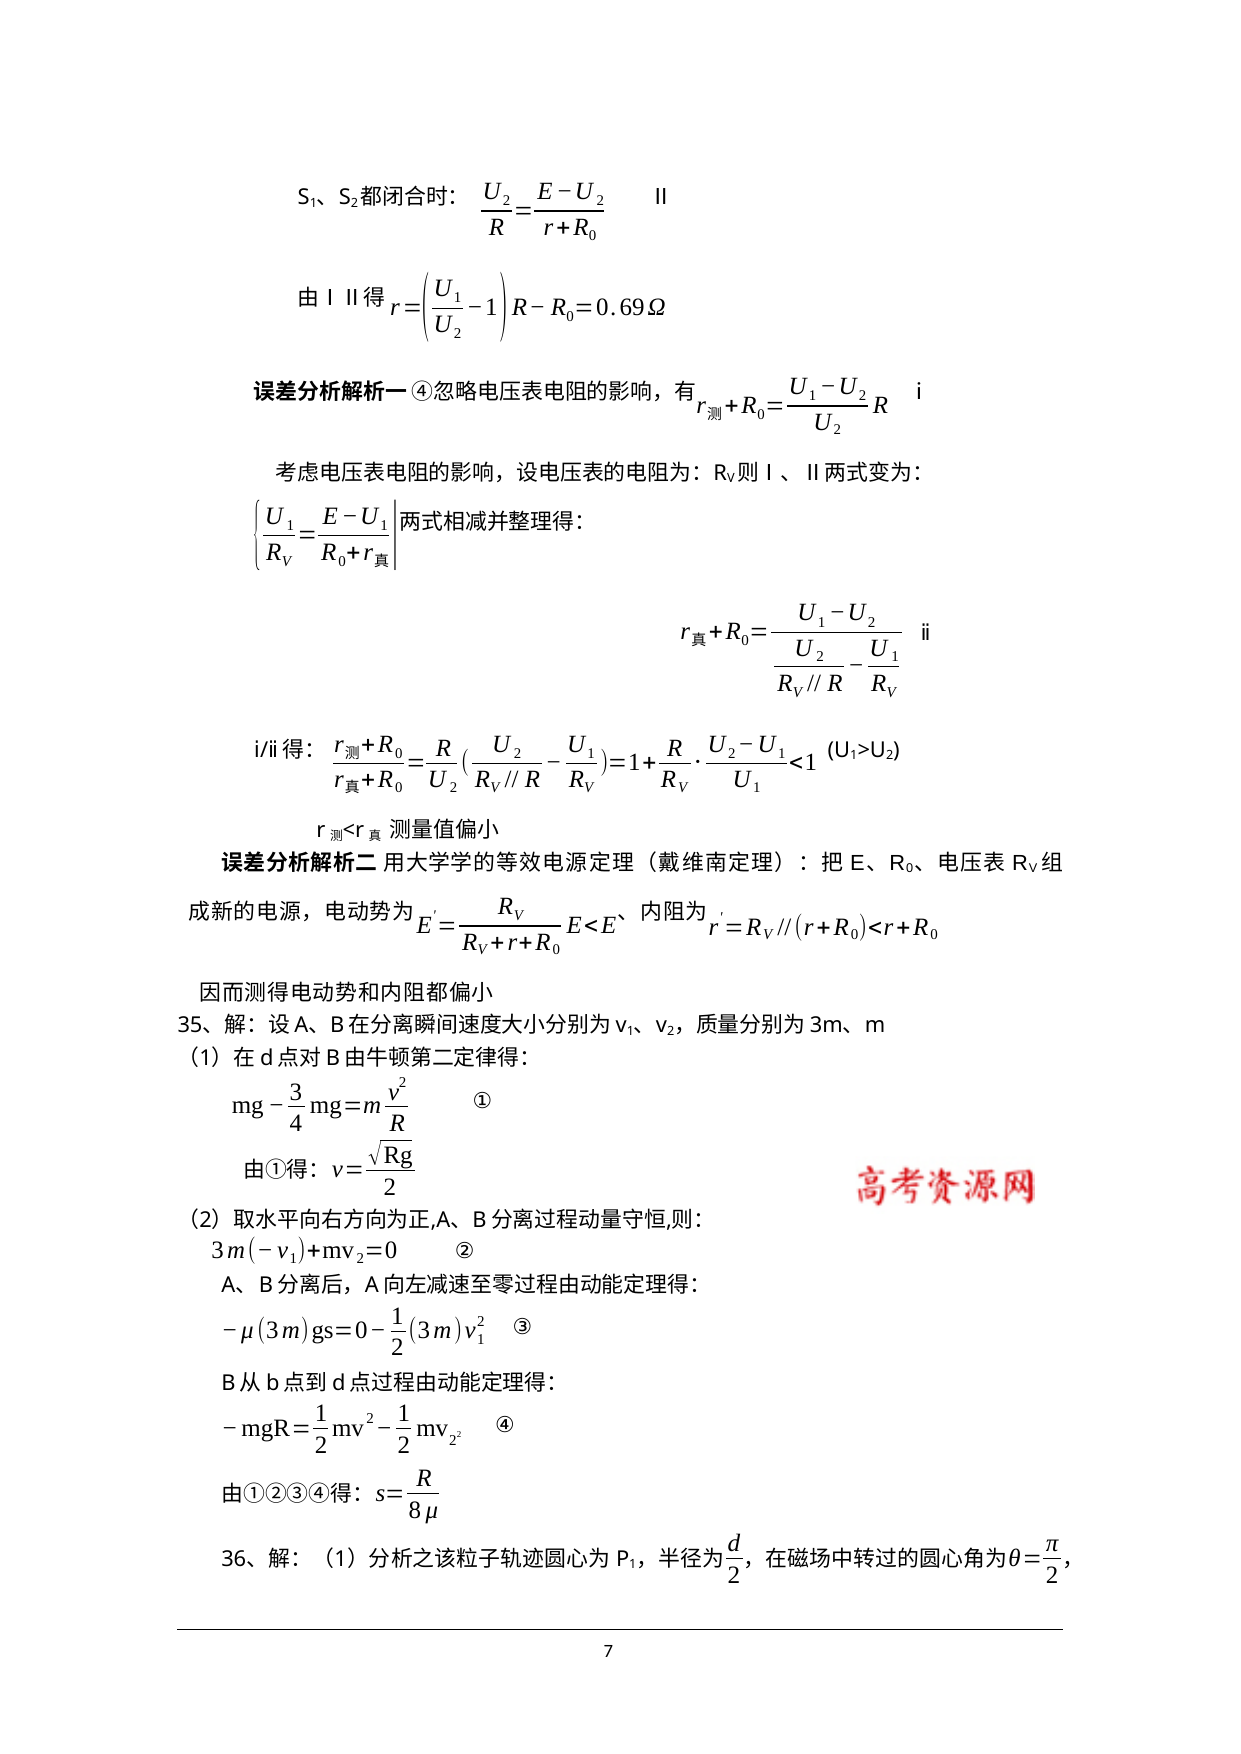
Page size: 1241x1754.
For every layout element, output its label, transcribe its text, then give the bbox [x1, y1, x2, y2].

text 由①②③④得： [177, 1462, 1063, 1527]
text 36、解：（1）分析之该粒子轨迹圆心为P1，半径为，在磁场中转过的圆心角为，因而运动时间为： [221, 1527, 1063, 1592]
text 两式相减并整理得： [177, 487, 1063, 584]
text S1、S2都闭合时： Ⅱ [177, 162, 1063, 259]
text ① [177, 1072, 1063, 1137]
text ③ [177, 1299, 1063, 1364]
text ⅰ/ⅱ得： (U1>U2) [177, 714, 1063, 812]
text ⅱ [177, 584, 1063, 714]
text r测<r真 测量值偏小 [177, 812, 1063, 844]
text 由ⅠⅡ得 [177, 259, 1063, 357]
text ② [177, 1234, 1063, 1267]
text （1）在d点对B由牛顿第二定律得： [177, 1039, 1063, 1072]
text 由①得： [177, 1137, 1063, 1202]
text ④ [177, 1397, 1063, 1462]
text 35、解：设A、B在分离瞬间速度大小分别为v1、v2，质量分别为3m、m [177, 1007, 1063, 1039]
text 因而测得电动势和内阻都偏小 [177, 974, 1063, 1007]
text B从b点到d点过程由动能定理得： [177, 1364, 1063, 1397]
text 误差分析解析一 ④忽略电压表电阻的影响，有 ⅰ [177, 357, 1063, 454]
text 考虑电压表电阻的影响，设电压表的电阻为：RV则Ⅰ、Ⅱ两式变为： [177, 454, 1063, 487]
text （2）取水平向右方向为正,A、B分离过程动量守恒,则： [177, 1202, 1063, 1234]
text 误差分析解析二 用大学学的等效电源定理（戴维南定理）：把E、R0、电压表RV组成新的电源，电动势为、内阻为 [188, 844, 1063, 974]
list B分离后，A向左减速至零过程由动能定理得： [221, 1267, 1063, 1299]
